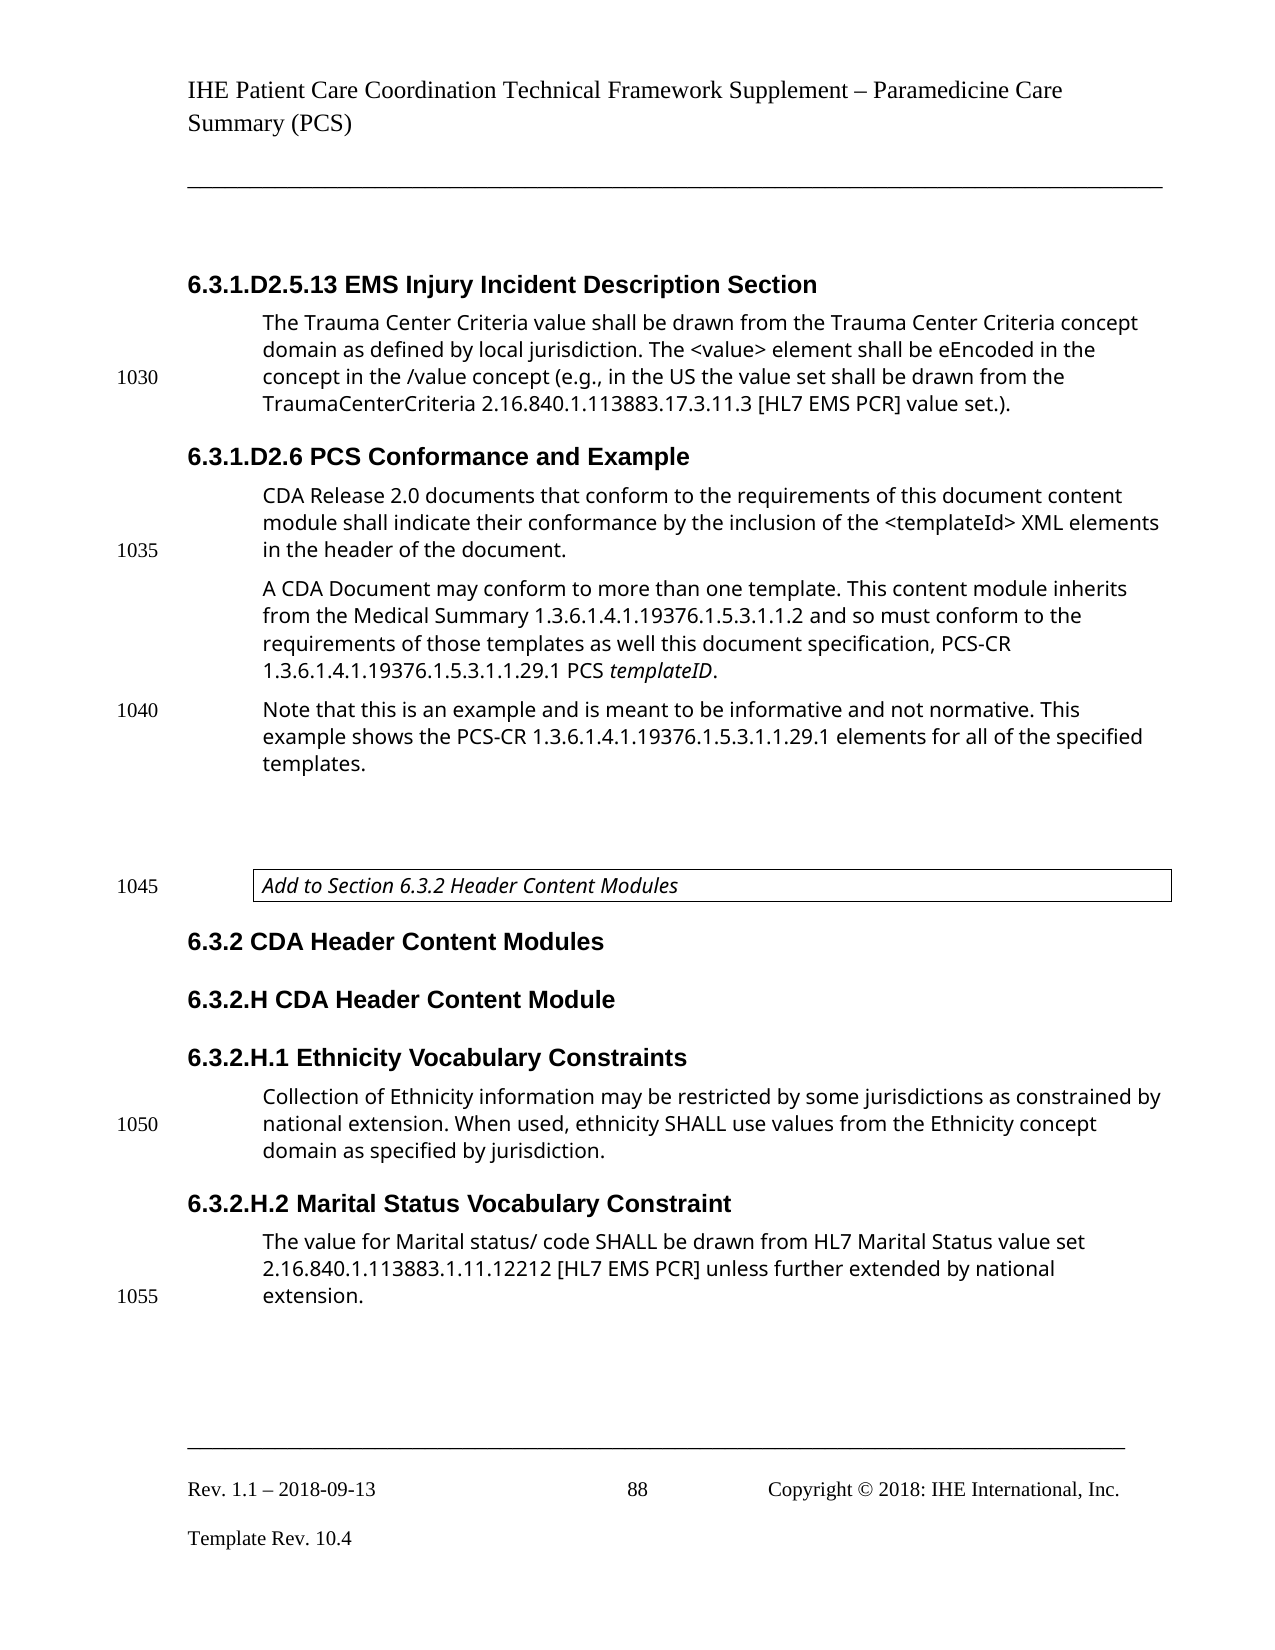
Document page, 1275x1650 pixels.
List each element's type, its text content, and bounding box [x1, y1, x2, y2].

subtitle 6.3.2 CDA Header Content Modules [187, 927, 1162, 956]
subtitle 6.3.1.D2.5.13 EMS Injury Incident Description Section [187, 269, 1162, 298]
text The Trauma Center Criteria value shall be drawn from the Trauma Center Criteria concept domain as defined by local jurisdiction. The <value> element shall be eEncoded in the concept in the /value concept (e.g., in the US the value set shall be drawn from the TraumaCenterCriteria 2.16.840.1.113883.17.3.11.3 [HL7 EMS PCR] value set.). [262, 309, 1162, 417]
subtitle 6.3.2.H.1 Ethnicity Vocabulary Constraints [187, 1043, 1162, 1072]
text Note that this is an example and is meant to be informative and not normative. This example shows the PCS-CR 1.3.6.1.4.1.19376.1.5.3.1.1.29.1 elements for all of the specified templates. [262, 696, 1162, 777]
subtitle 6.3.2.H CDA Header Content Module [187, 985, 1162, 1014]
text Collection of Ethnicity information may be restricted by some jurisdictions as constrained by national extension. When used, ethnicity SHALL use values from the Ethnicity concept domain as specified by jurisdiction. [262, 1083, 1162, 1164]
text A CDA Document may conform to more than one template. This content module inherits from the Medical Summary 1.3.6.1.4.1.19376.1.5.3.1.1.2 and so must conform to the requirements of those templates as well this document specification, PCS-CR 1.3.6.1.4.1.19376.1.5.3.1.1.29.1 PCS templateID. [262, 575, 1162, 683]
text CDA Release 2.0 documents that conform to the requirements of this document content module shall indicate their conformance by the inclusion of the <templateId> XML elements in the header of the document. [262, 481, 1162, 563]
subtitle 6.3.1.D2.6 PCS Conformance and Example [187, 442, 1162, 471]
subtitle 6.3.2.H.2 Marital Status Vocabulary Constraint [187, 1189, 1162, 1218]
text The value for Marital status/ code SHALL be drawn from HL7 Marital Status value set 2.16.840.1.113883.1.11.12212 [HL7 EMS PCR] unless further extended by national extension. [262, 1228, 1162, 1309]
text Add to Section 6.3.2 Header Content Modules [254, 870, 1171, 901]
